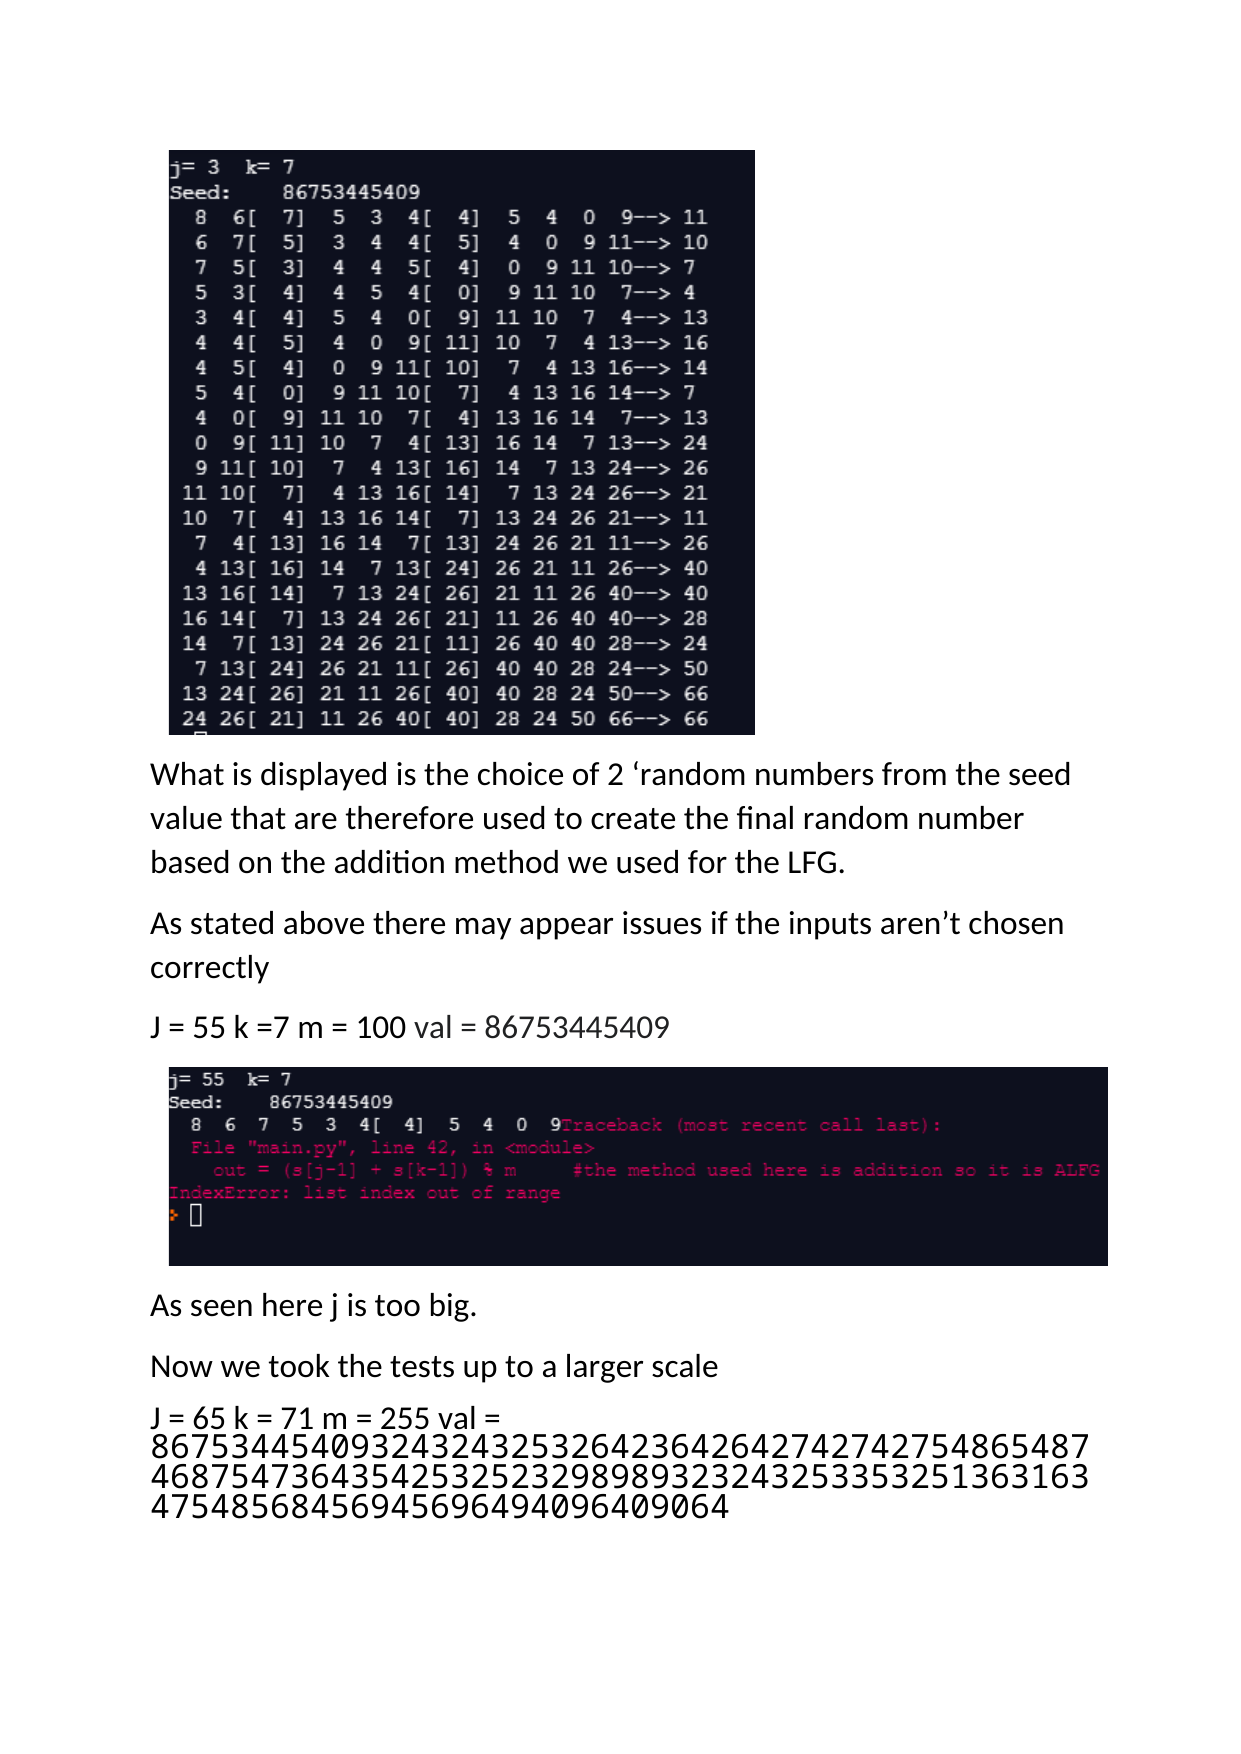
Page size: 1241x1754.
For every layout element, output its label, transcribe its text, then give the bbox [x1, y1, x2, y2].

text What is displayed is the choice of 2 ‘random numbers from the seed value that are therefore used to create the final random number based on the addition method we used for the LFG. [150, 753, 1090, 882]
text As stated above there may appear issues if the inputs aren’t chosen correctly [150, 902, 1090, 986]
text As seen here j is too big. [150, 1284, 1090, 1325]
text J = 55 k =7 m = 100 val = 86753445409 [150, 1006, 1090, 1047]
text Now we took the tests up to a larger scale [150, 1345, 1090, 1386]
text J = 65 k = 71 m = 255 val = 867534454093243243253264236426427427427548654874687547364354253252329898932324325335325136316347548568456945696494096409064 [150, 1406, 1090, 1524]
